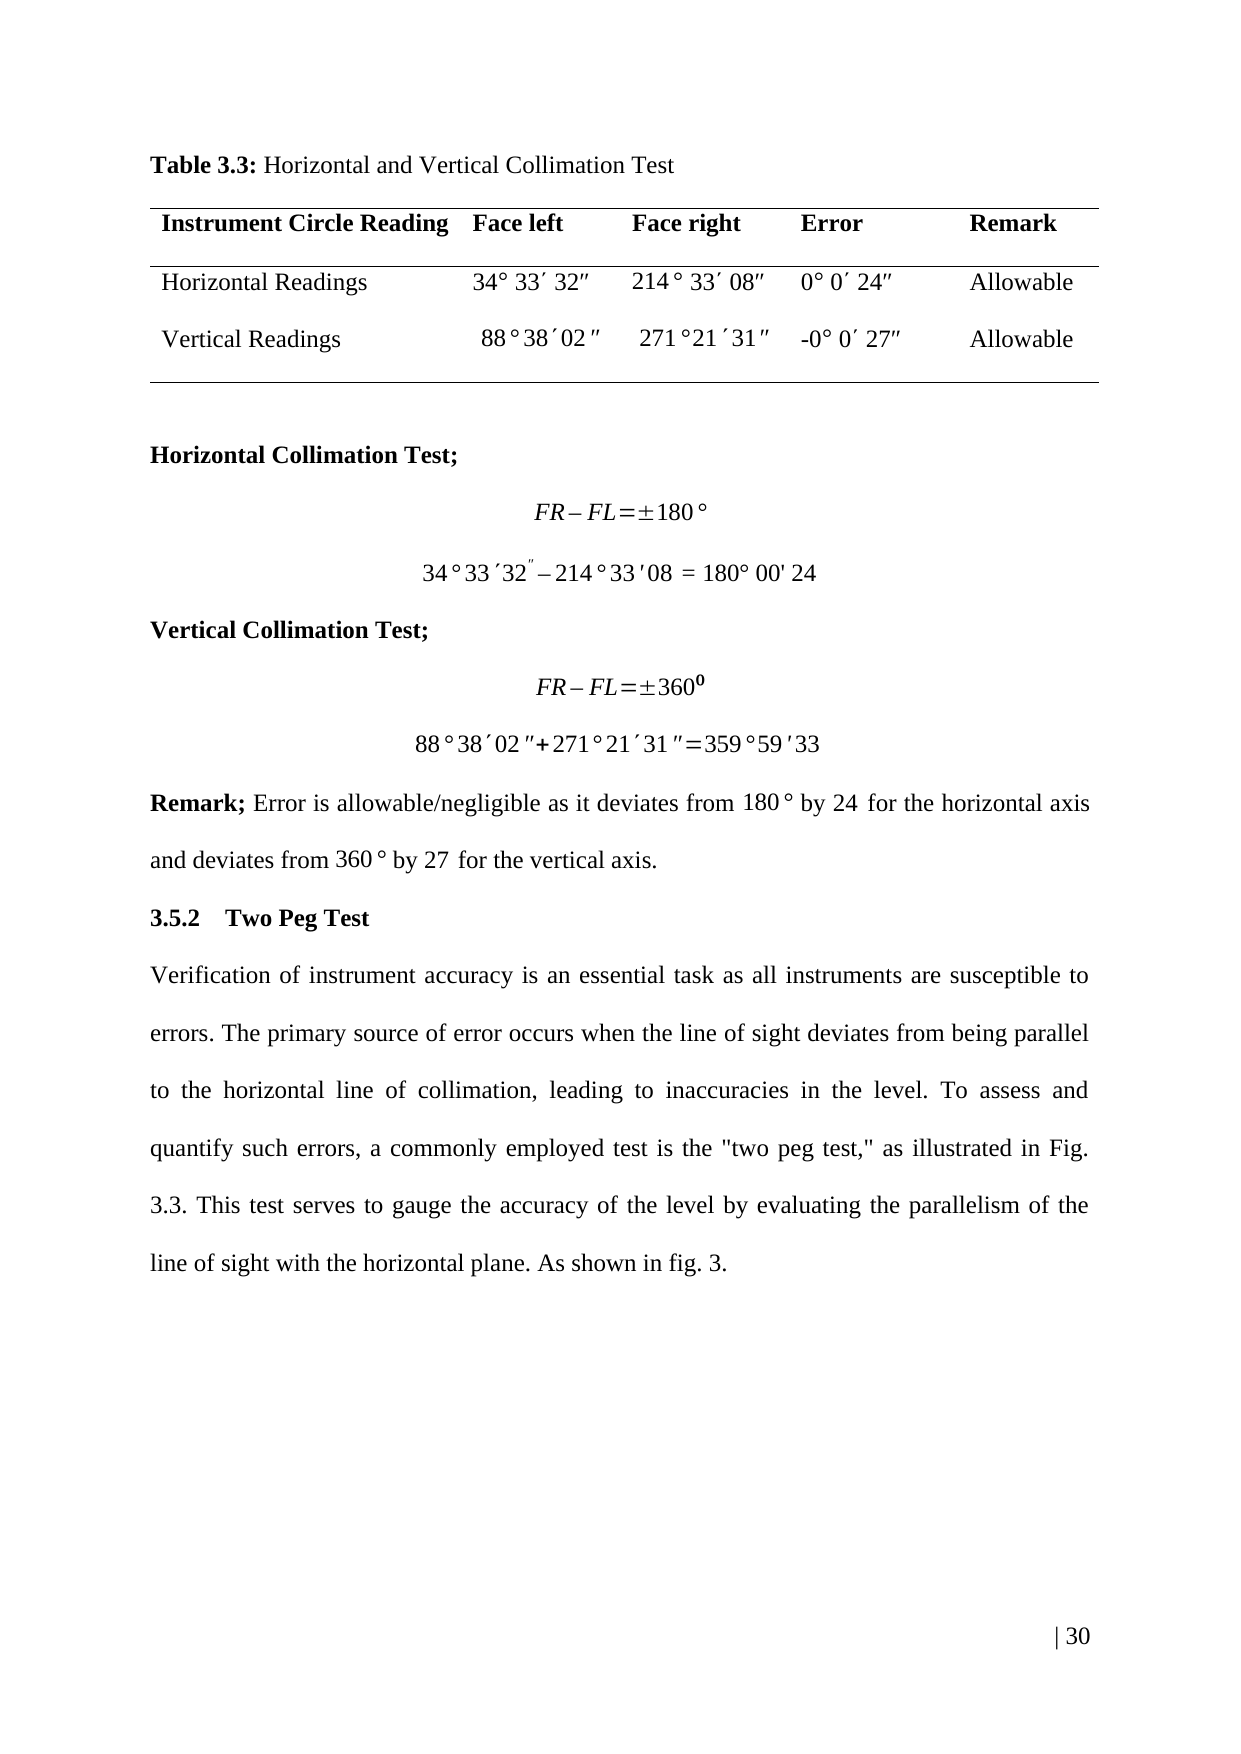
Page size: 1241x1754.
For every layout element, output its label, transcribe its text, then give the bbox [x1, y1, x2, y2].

table_cell 33´ 08″ [621, 267, 789, 324]
table_cell Vertical Readings [150, 324, 461, 382]
subtitle Two Peg Test [150, 903, 1090, 931]
table_cell 34 33´ 32″ [461, 267, 621, 324]
table_cell -0 0´ 27″ [789, 324, 958, 382]
table_cell Allowable [958, 324, 1099, 382]
table_cell Allowable [958, 267, 1099, 324]
text Verification of instrument accuracy is an essential task as all instruments are susceptible to errors. The primary source of error occurs when the line of sight deviates from being parallel to the horizontal line of collimation, leading to inaccuracies in the level. To assess and quantify such errors, a commonly employed test is the "two peg test," as illustrated in Fig. 3.3. This test serves to gauge the accuracy of the level by evaluating the parallelism of the line of sight with the horizontal plane. As shown in fig. 3. [150, 960, 1090, 1276]
table_cell 0 0´ 24″ [789, 267, 958, 324]
text Table 3.3: Horizontal and Vertical Collimation Test [150, 150, 1090, 179]
text Vertical Collimation Test; [150, 615, 1090, 644]
table_header Instrument Circle Reading [150, 209, 461, 266]
table_cell [621, 324, 789, 382]
text Remark; Error is allowable/negligible as it deviates from by 24 for the horizontal axis and deviates from by 27 for the vertical axis. [150, 788, 1090, 874]
table_header Face left [461, 209, 621, 266]
table_header Remark [958, 209, 1099, 266]
text Horizontal Collimation Test; [150, 440, 1090, 469]
table_cell Horizontal Readings [150, 267, 461, 324]
table_header Error [789, 209, 958, 266]
table_cell [461, 324, 621, 382]
table_header Face right [621, 209, 789, 266]
